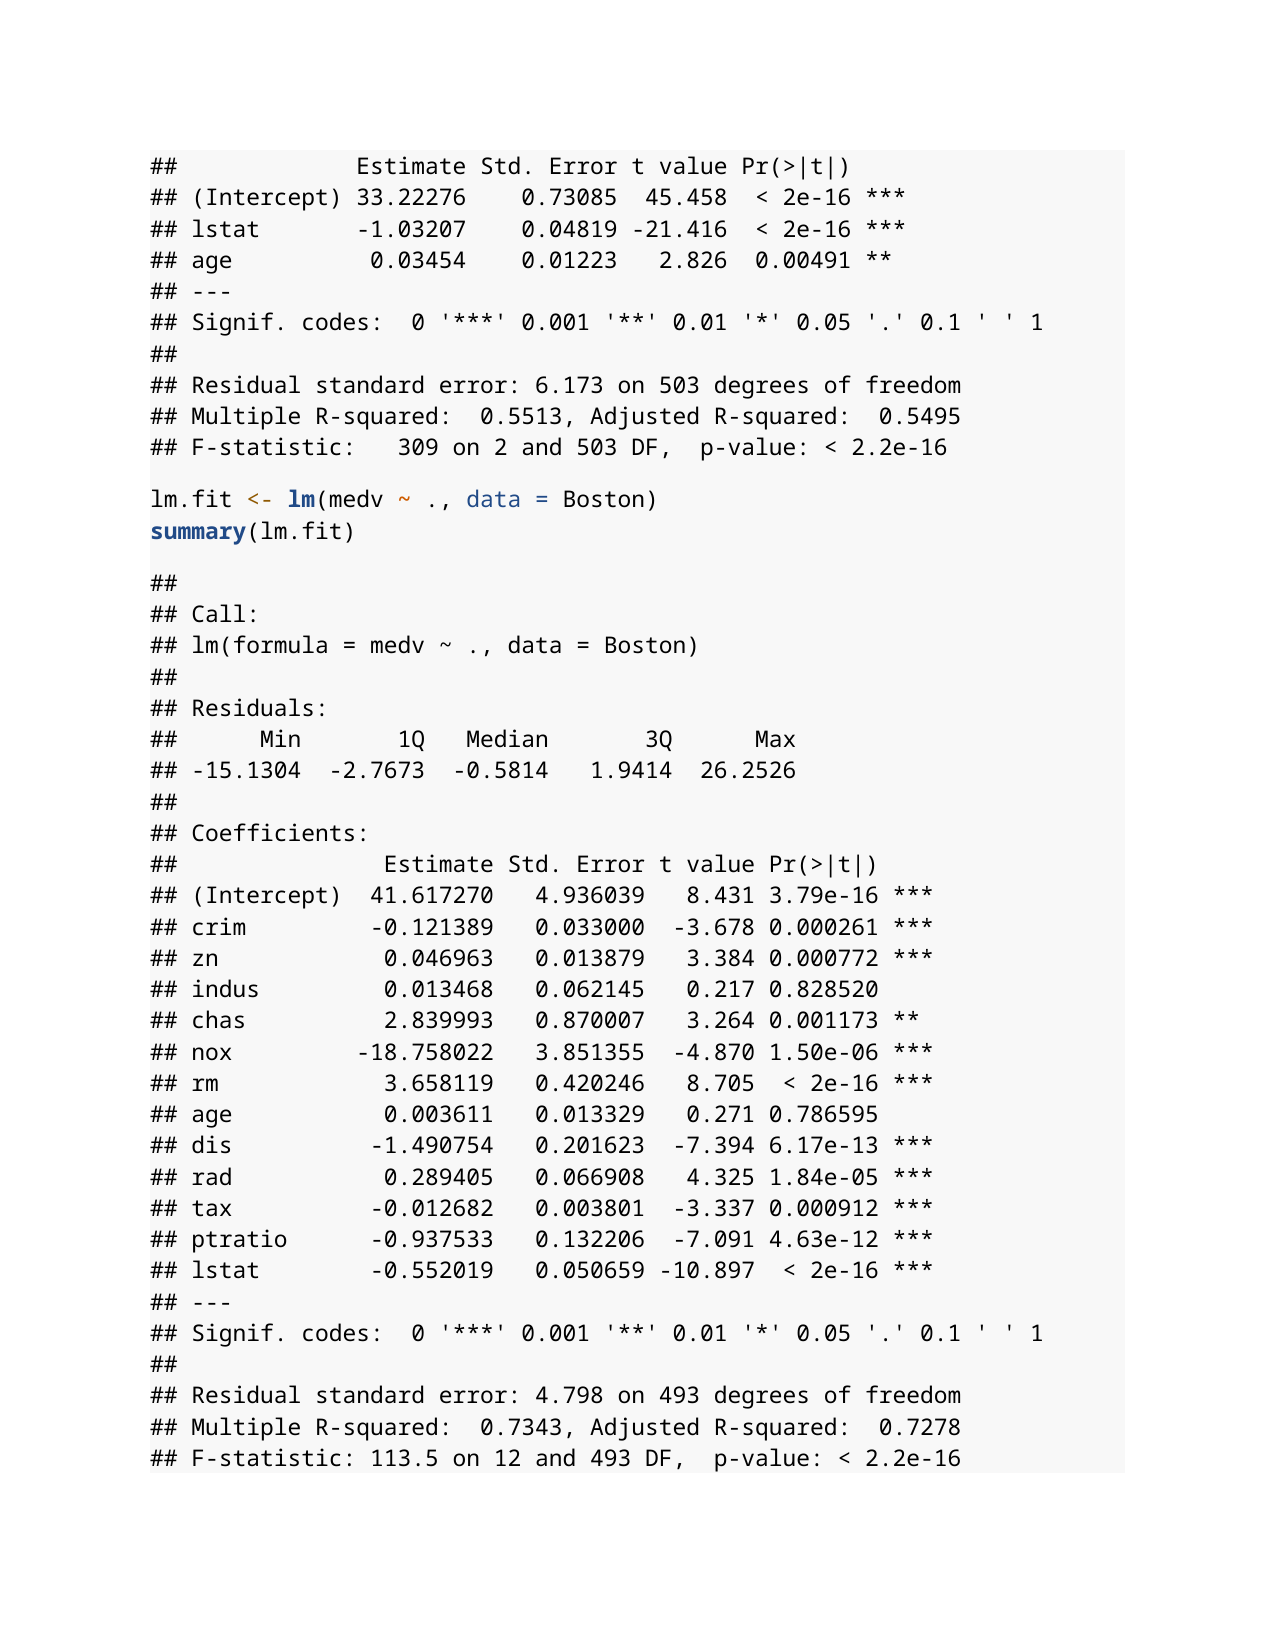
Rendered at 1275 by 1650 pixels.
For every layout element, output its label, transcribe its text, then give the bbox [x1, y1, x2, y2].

text lm.fit <- lm(medv ~ ., data = Boston) summary(lm.fit) [150, 483, 1125, 546]
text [150, 150, 1125, 462]
text ## ## Call: ## lm(formula = medv ~ ., data = Boston) ## ## Residuals: ## Min 1Q Median 3Q Max ## -15.1304 -2.7673 -0.5814 1.9414 26.2526 ## ## Coefficients: ## Estimate Std. Error t value Pr(>|t|) ## (Intercept) 41.617270 4.936039 8.431 3.79e-16 *** ## crim -0.121389 0.033000 -3.678 0.000261 *** ## zn 0.046963 0.013879 3.384 0.000772 *** ## indus 0.013468 0.062145 0.217 0.828520 ## chas 2.839993 0.870007 3.264 0.001173 ** ## nox -18.758022 3.851355 -4.870 1.50e-06 *** ## rm 3.658119 0.420246 8.705 < 2e-16 *** ## age 0.003611 0.013329 0.271 0.786595 ## dis -1.490754 0.201623 -7.394 6.17e-13 *** ## rad 0.289405 0.066908 4.325 1.84e-05 *** ## tax -0.012682 0.003801 -3.337 0.000912 *** ## ptratio -0.937533 0.132206 -7.091 4.63e-12 *** ## lstat -0.552019 0.050659 -10.897 < 2e-16 *** ## --- ## Signif. codes: 0 '***' 0.001 '**' 0.01 '*' 0.05 '.' 0.1 ' ' 1 ## ## Residual standard error: 4.798 on 493 degrees of freedom ## Multiple R-squared: 0.7343, Adjusted R-squared: 0.7278 ## F-statistic: 113.5 on 12 and 493 DF, p-value: < 2.2e-16 [150, 567, 1125, 1473]
